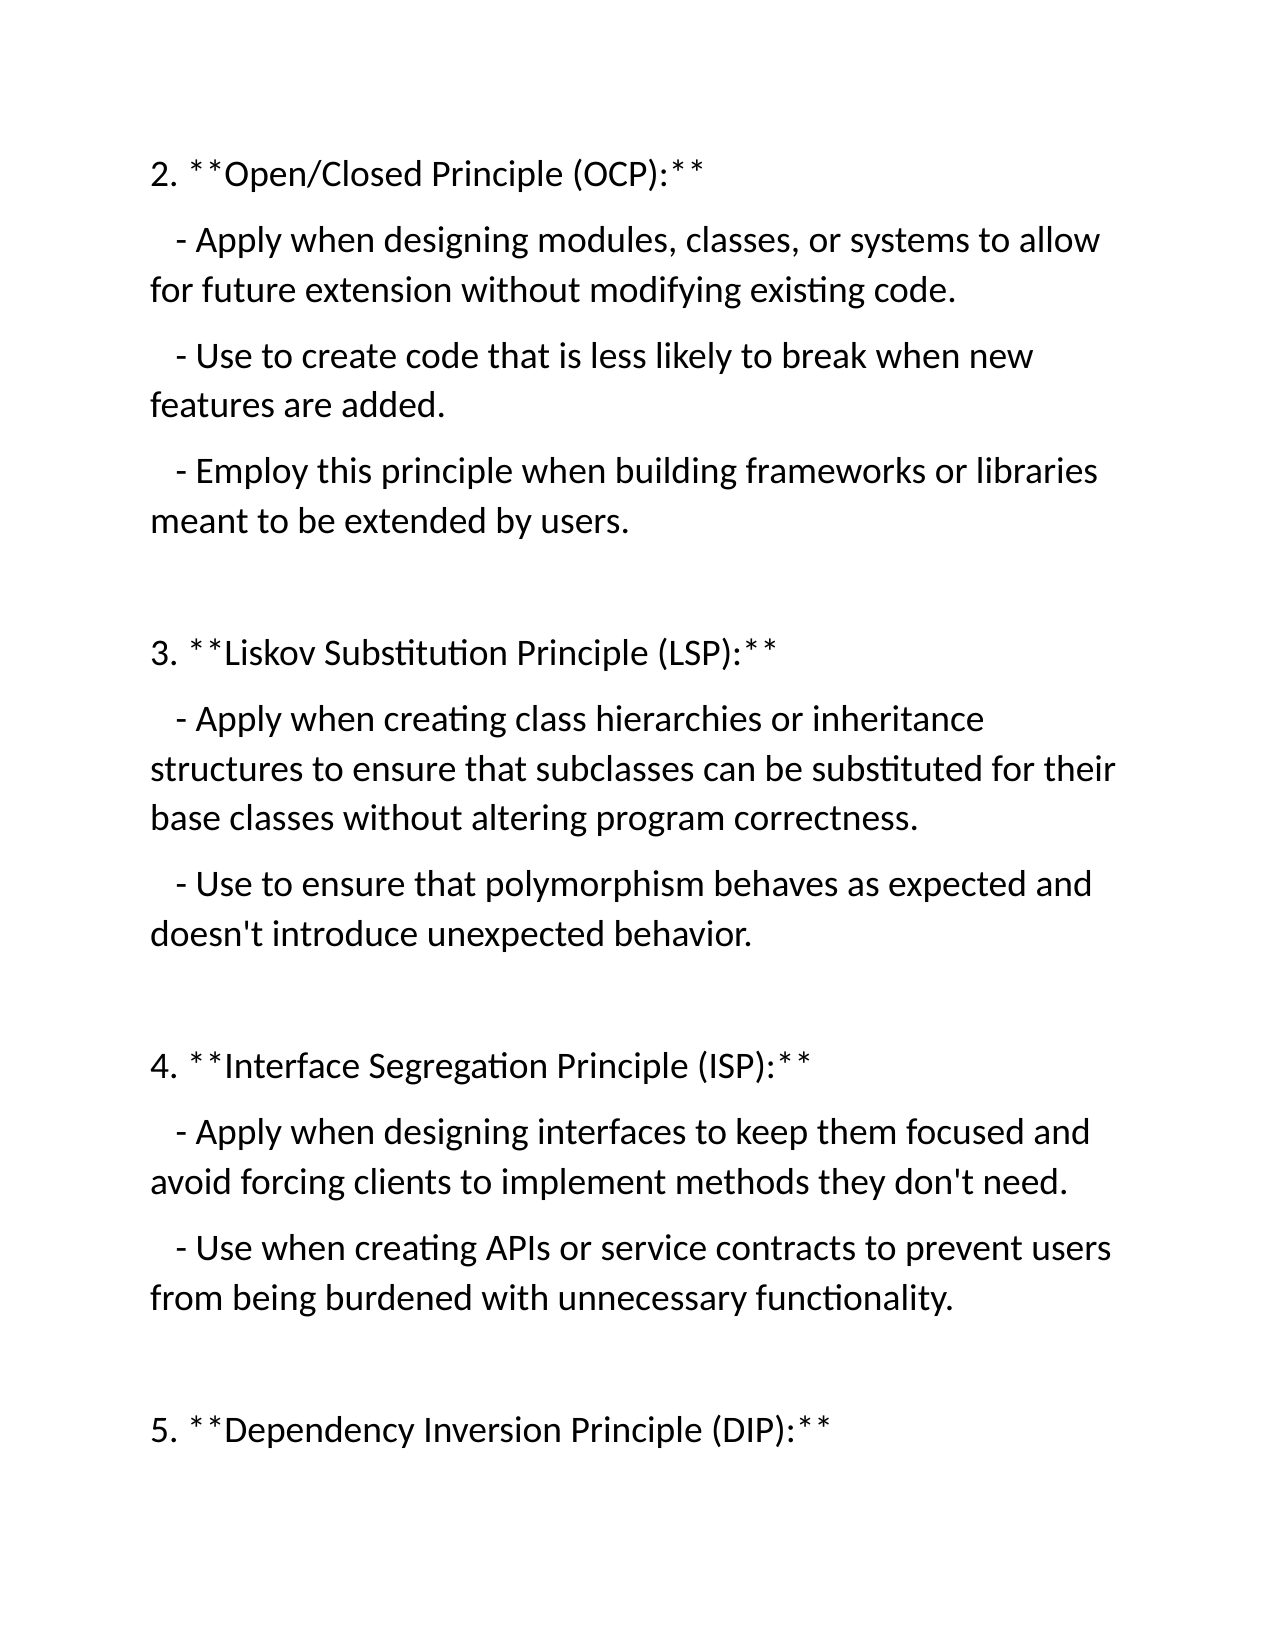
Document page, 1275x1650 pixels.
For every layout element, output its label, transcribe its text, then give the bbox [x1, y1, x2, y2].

text 3. **Liskov Substitution Principle (LSP):** [150, 629, 1125, 675]
text 4. **Interface Segregation Principle (ISP):** [150, 1042, 1125, 1088]
text - Employ this principle when building frameworks or libraries meant to be extended by users. [150, 447, 1125, 543]
text - Use to ensure that polymorphism behaves as expected and doesn't introduce unexpected behavior. [150, 860, 1125, 956]
text 5. **Dependency Inversion Principle (DIP):** [150, 1406, 1125, 1452]
text - Use to create code that is less likely to break when new features are added. [150, 332, 1125, 427]
text - Use when creating APIs or service contracts to prevent users from being burdened with unnecessary functionality. [150, 1224, 1125, 1319]
text - Apply when designing interfaces to keep them focused and avoid forcing clients to implement methods they don't need. [150, 1108, 1125, 1204]
text - Apply when creating class hierarchies or inheritance structures to ensure that subclasses can be substituted for their base classes without altering program correctness. [150, 695, 1125, 840]
text - Apply when designing modules, classes, or systems to allow for future extension without modifying existing code. [150, 216, 1125, 311]
text 2. **Open/Closed Principle (OCP):** [150, 150, 1125, 196]
